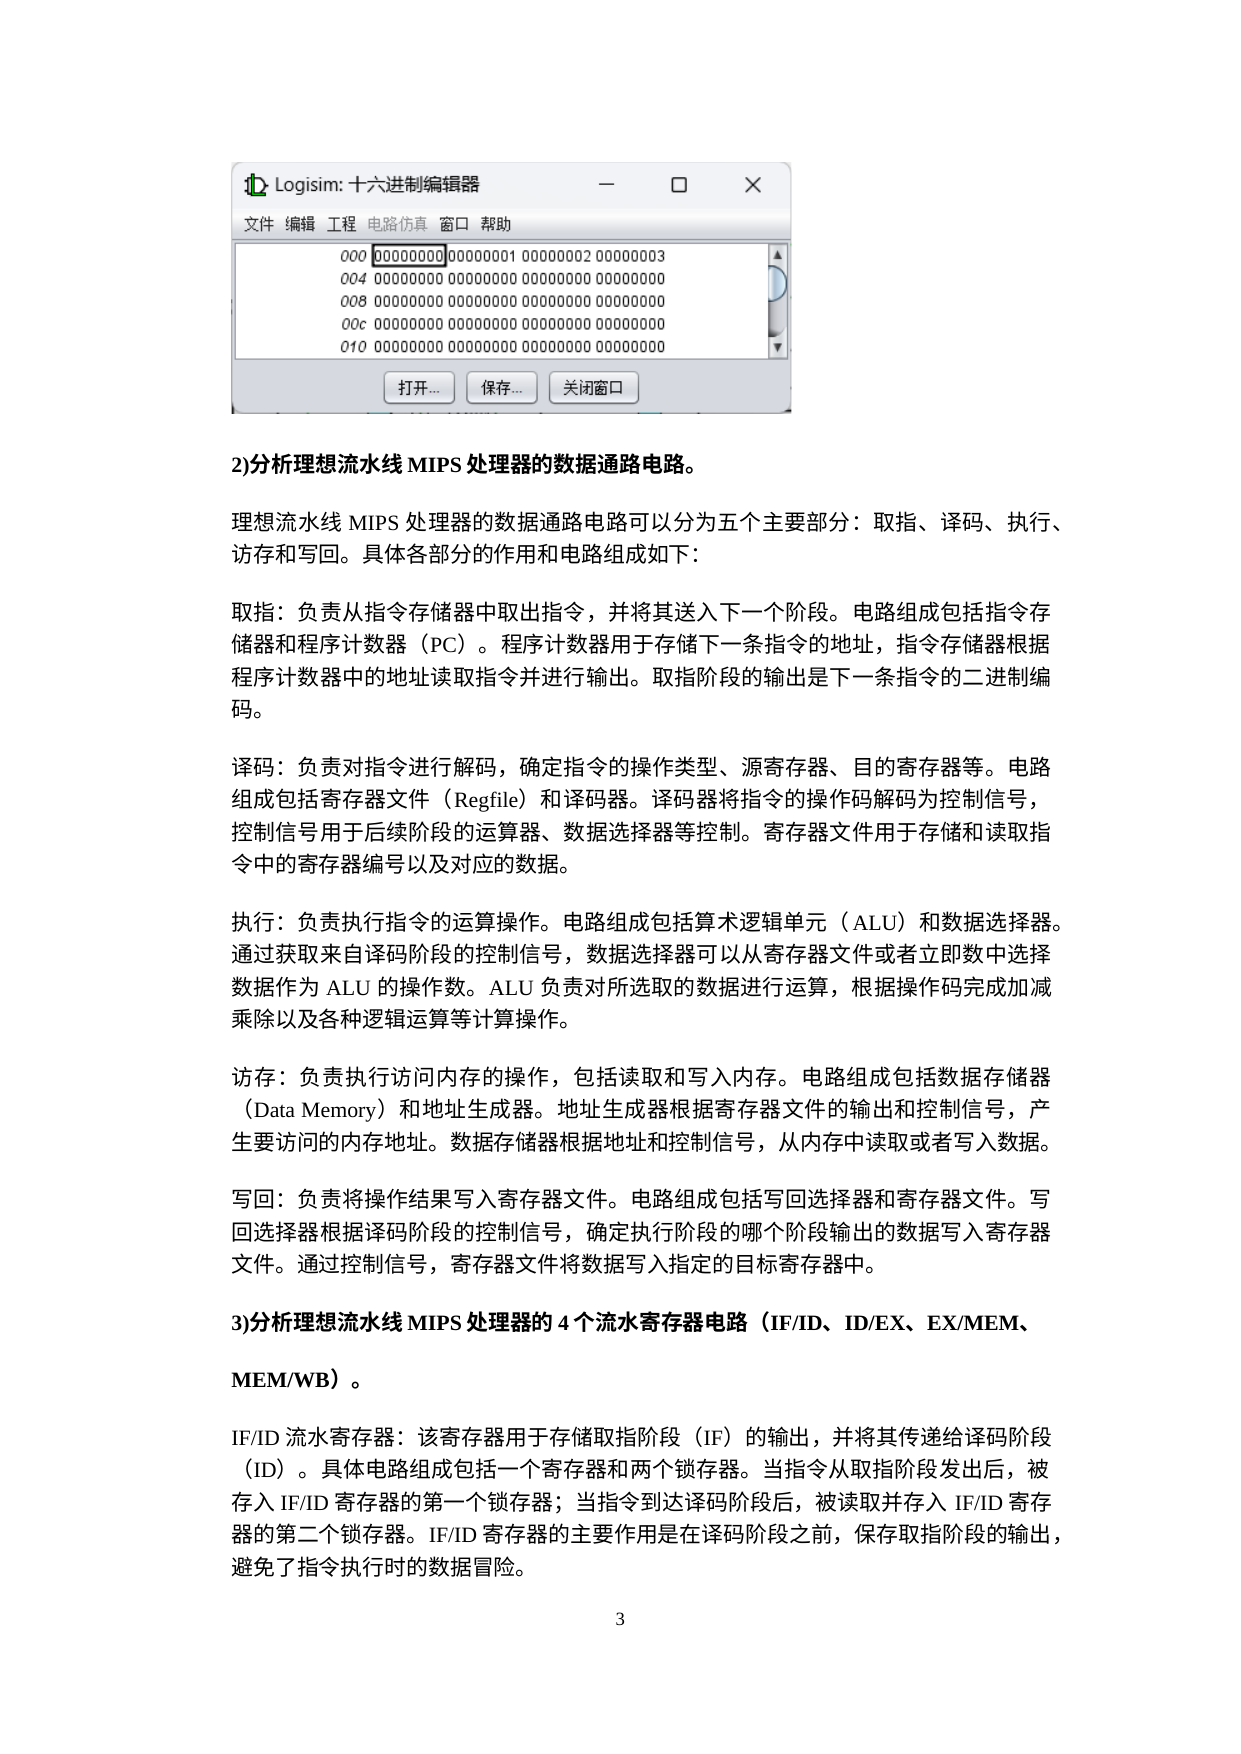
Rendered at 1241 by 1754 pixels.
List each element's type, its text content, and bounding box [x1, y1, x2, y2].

list 译码：负责对指令进行解码，确定指令的操作类型、源寄存器、目的寄存器等。电路组成包括寄存器文件（Regfile）和译码器。译码器将指令的操作码解码为控制信号，控制信号用于后续阶段的运算器、数据选择器等控制。寄存器文件用于存储和读取指令中的寄存器编号以及对应的数据。 [231, 749, 1053, 879]
list MEM/WB）。 [231, 1362, 1053, 1394]
list 取指：负责从指令存储器中取出指令，并将其送入下一个阶段。电路组成包括指令存储器和程序计数器（PC）。程序计数器用于存储下一条指令的地址，指令存储器根据程序计数器中的地址读取指令并进行输出。取指阶段的输出是下一条指令的二进制编码。 [231, 594, 1053, 724]
list 2)分析理想流水线MIPS处理器的数据通路电路。 [231, 447, 1053, 479]
list 3)分析理想流水线MIPS处理器的4个流水寄存器电路（IF/ID、ID/EX、EX/MEM、 [231, 1304, 1053, 1337]
list 访存：负责执行访问内存的操作，包括读取和写入内存。电路组成包括数据存储器（Data Memory）和地址生成器。地址生成器根据寄存器文件的输出和控制信号，产生要访问的内存地址。数据存储器根据地址和控制信号，从内存中读取或者写入数据。 [231, 1059, 1053, 1157]
list 写回：负责将操作结果写入寄存器文件。电路组成包括写回选择器和寄存器文件。写回选择器根据译码阶段的控制信号，确定执行阶段的哪个阶段输出的数据写入寄存器文件。通过控制信号，寄存器文件将数据写入指定的目标寄存器中。 [231, 1182, 1053, 1279]
list 执行：负责执行指令的运算操作。电路组成包括算术逻辑单元（ALU）和数据选择器。通过获取来自译码阶段的控制信号，数据选择器可以从寄存器文件或者立即数中选择数据作为 ALU 的操作数。ALU 负责对所选取的数据进行运算，根据操作码完成加减乘除以及各种逻辑运算等计算操作。 [231, 904, 1053, 1034]
list 理想流水线 MIPS 处理器的数据通路电路可以分为五个主要部分：取指、译码、执行、访存和写回。具体各部分的作用和电路组成如下： [231, 504, 1053, 569]
picture [231, 162, 792, 414]
list IF/ID 流水寄存器：该寄存器用于存储取指阶段（IF）的输出，并将其传递给译码阶段（ID）。具体电路组成包括一个寄存器和两个锁存器。当指令从取指阶段发出后，被存入 IF/ID 寄存器的第一个锁存器；当指令到达译码阶段后，被读取并存入 IF/ID 寄存器的第二个锁存器。IF/ID 寄存器的主要作用是在译码阶段之前，保存取指阶段的输出，避免了指令执行时的数据冒险。 [231, 1419, 1053, 1582]
